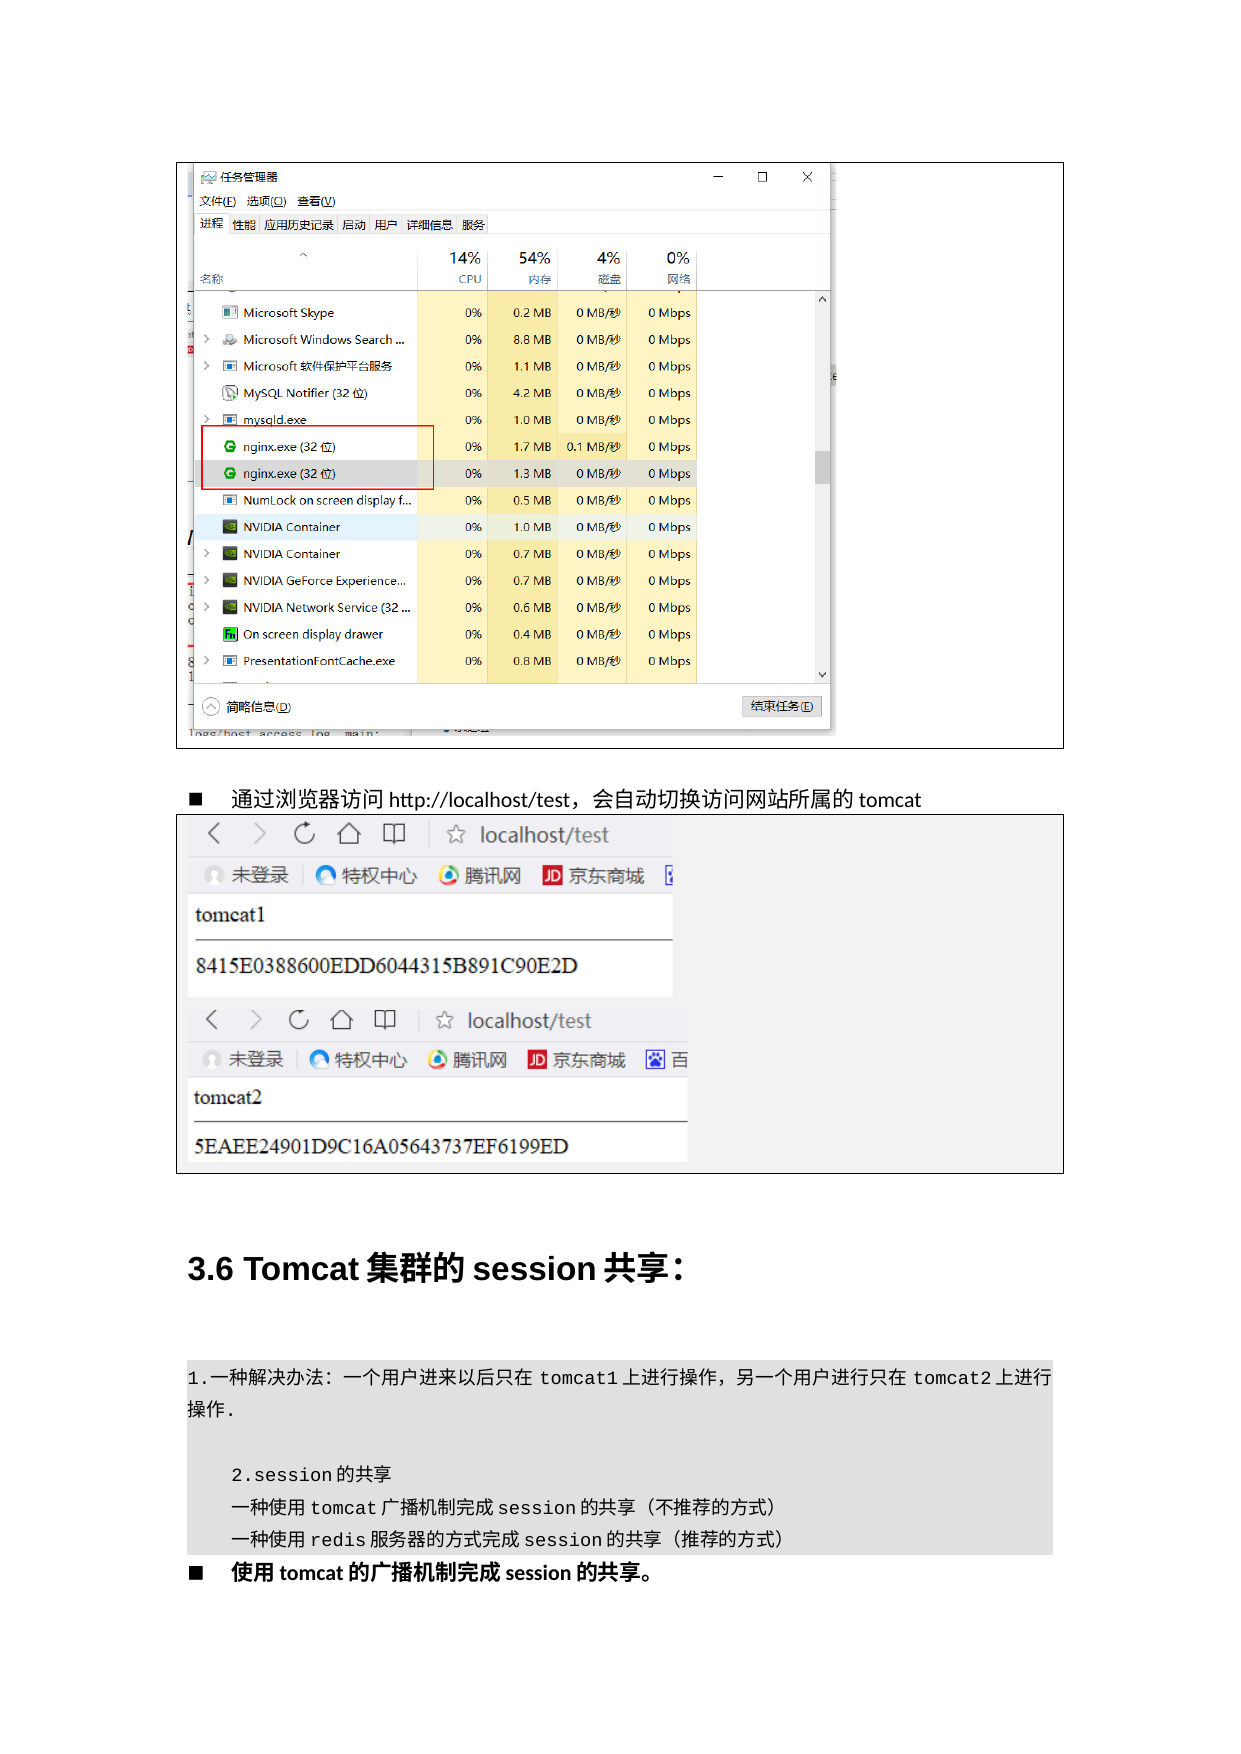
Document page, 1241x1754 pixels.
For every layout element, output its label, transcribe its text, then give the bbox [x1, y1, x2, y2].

list 使用tomcat的广播机制完成session的共享。 [187, 1555, 1053, 1587]
picture [187, 163, 837, 736]
list 一种解决办法：一个用户进来以后只在tomcat1上进行操作，另一个用户进行只在tomcat2上进行操作. [187, 1360, 1053, 1425]
table_header [177, 163, 1063, 748]
table_header [177, 815, 1063, 1173]
text 一种使用redis服务器的方式完成session的共享（推荐的方式） [187, 1522, 1053, 1555]
subtitle 3.6 Tomcat集群的session共享： [187, 1233, 1053, 1298]
text 一种使用tomcat广播机制完成session的共享（不推荐的方式） [187, 1490, 1053, 1522]
picture [187, 815, 673, 997]
picture [187, 1010, 688, 1162]
list 通过浏览器访问http://localhost/test，会自动切换访问网站所属的tomcat [187, 782, 1053, 814]
text 2.session的共享 [187, 1457, 1053, 1490]
